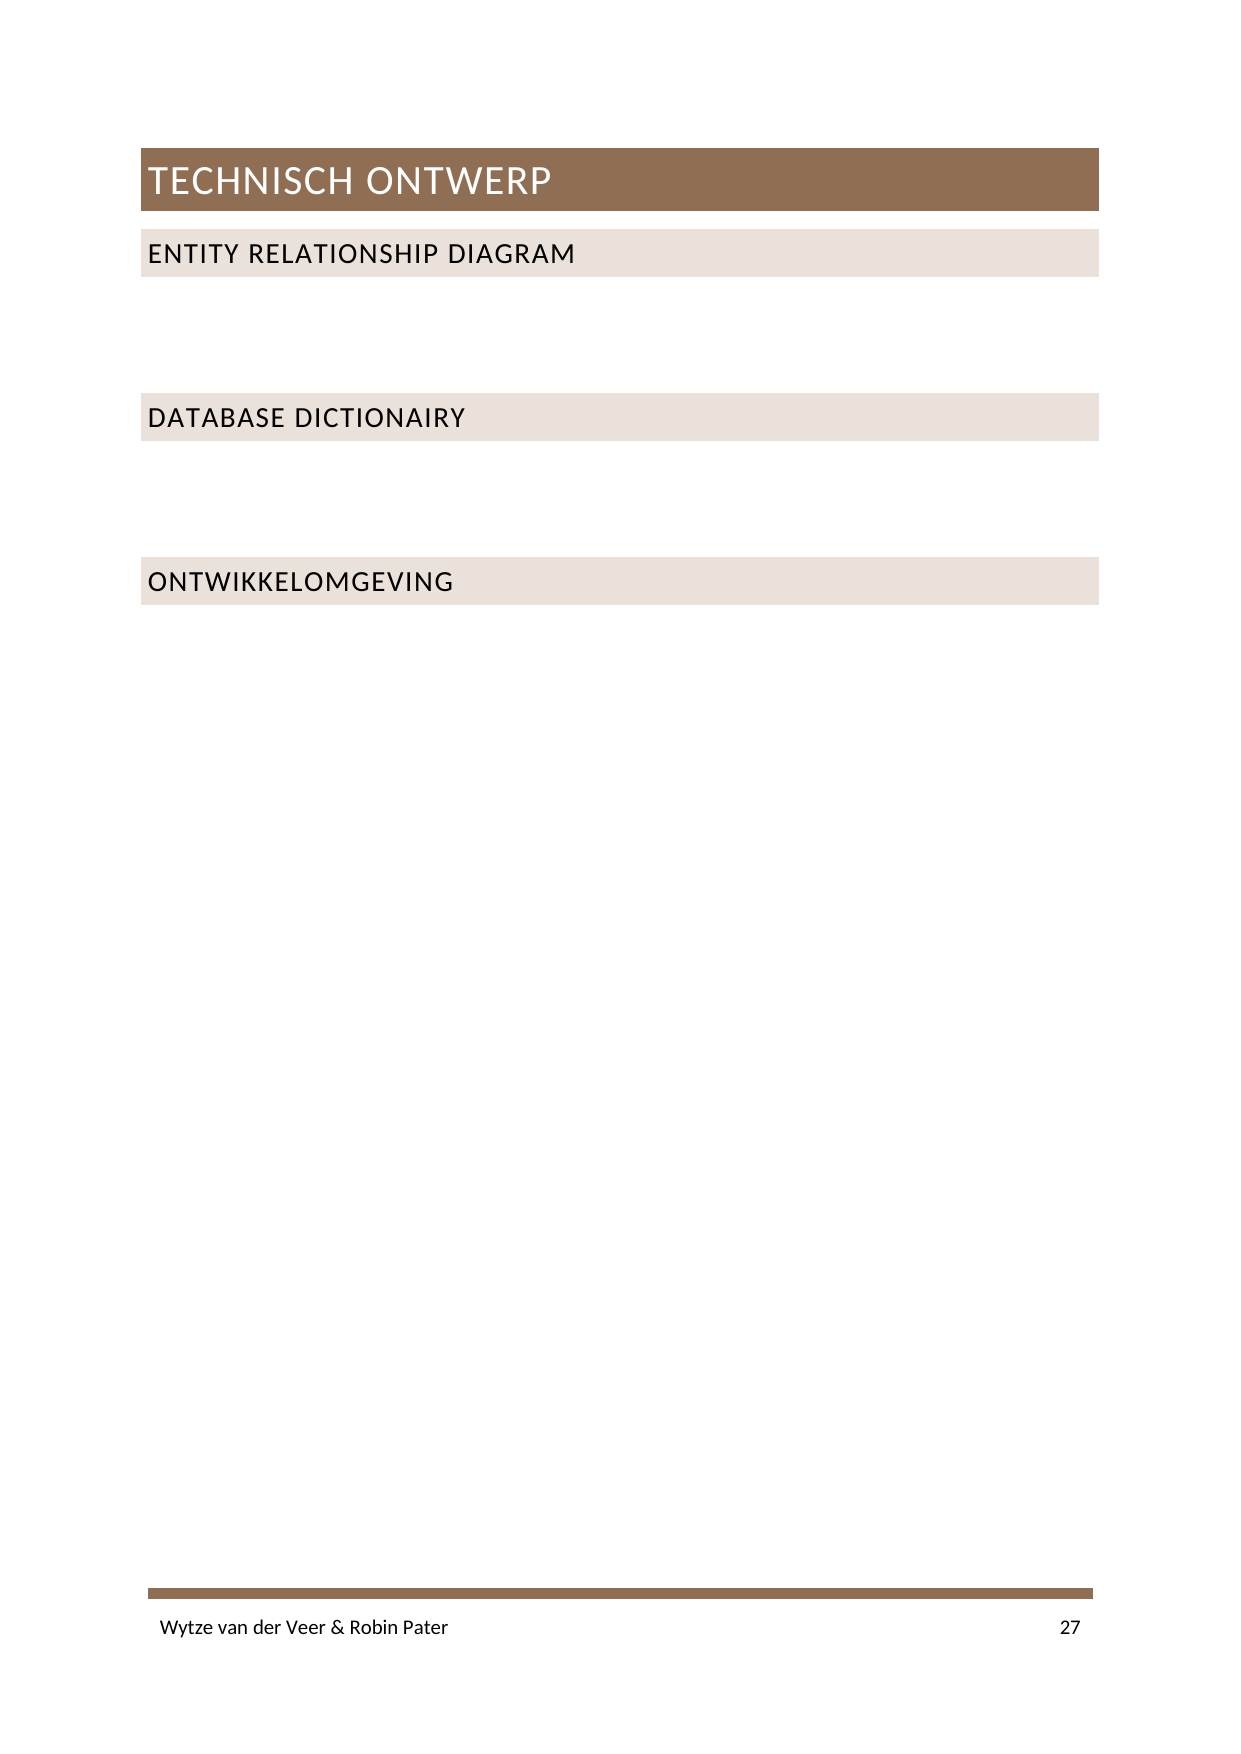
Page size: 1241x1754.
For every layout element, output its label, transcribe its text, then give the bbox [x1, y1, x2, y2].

subtitle Database Dictionairy [148, 399, 1093, 435]
subtitle Entity Relationship diagram [148, 235, 1093, 271]
subtitle Technisch ontwerp [148, 154, 1093, 205]
subtitle Ontwikkelomgeving [148, 563, 1093, 598]
